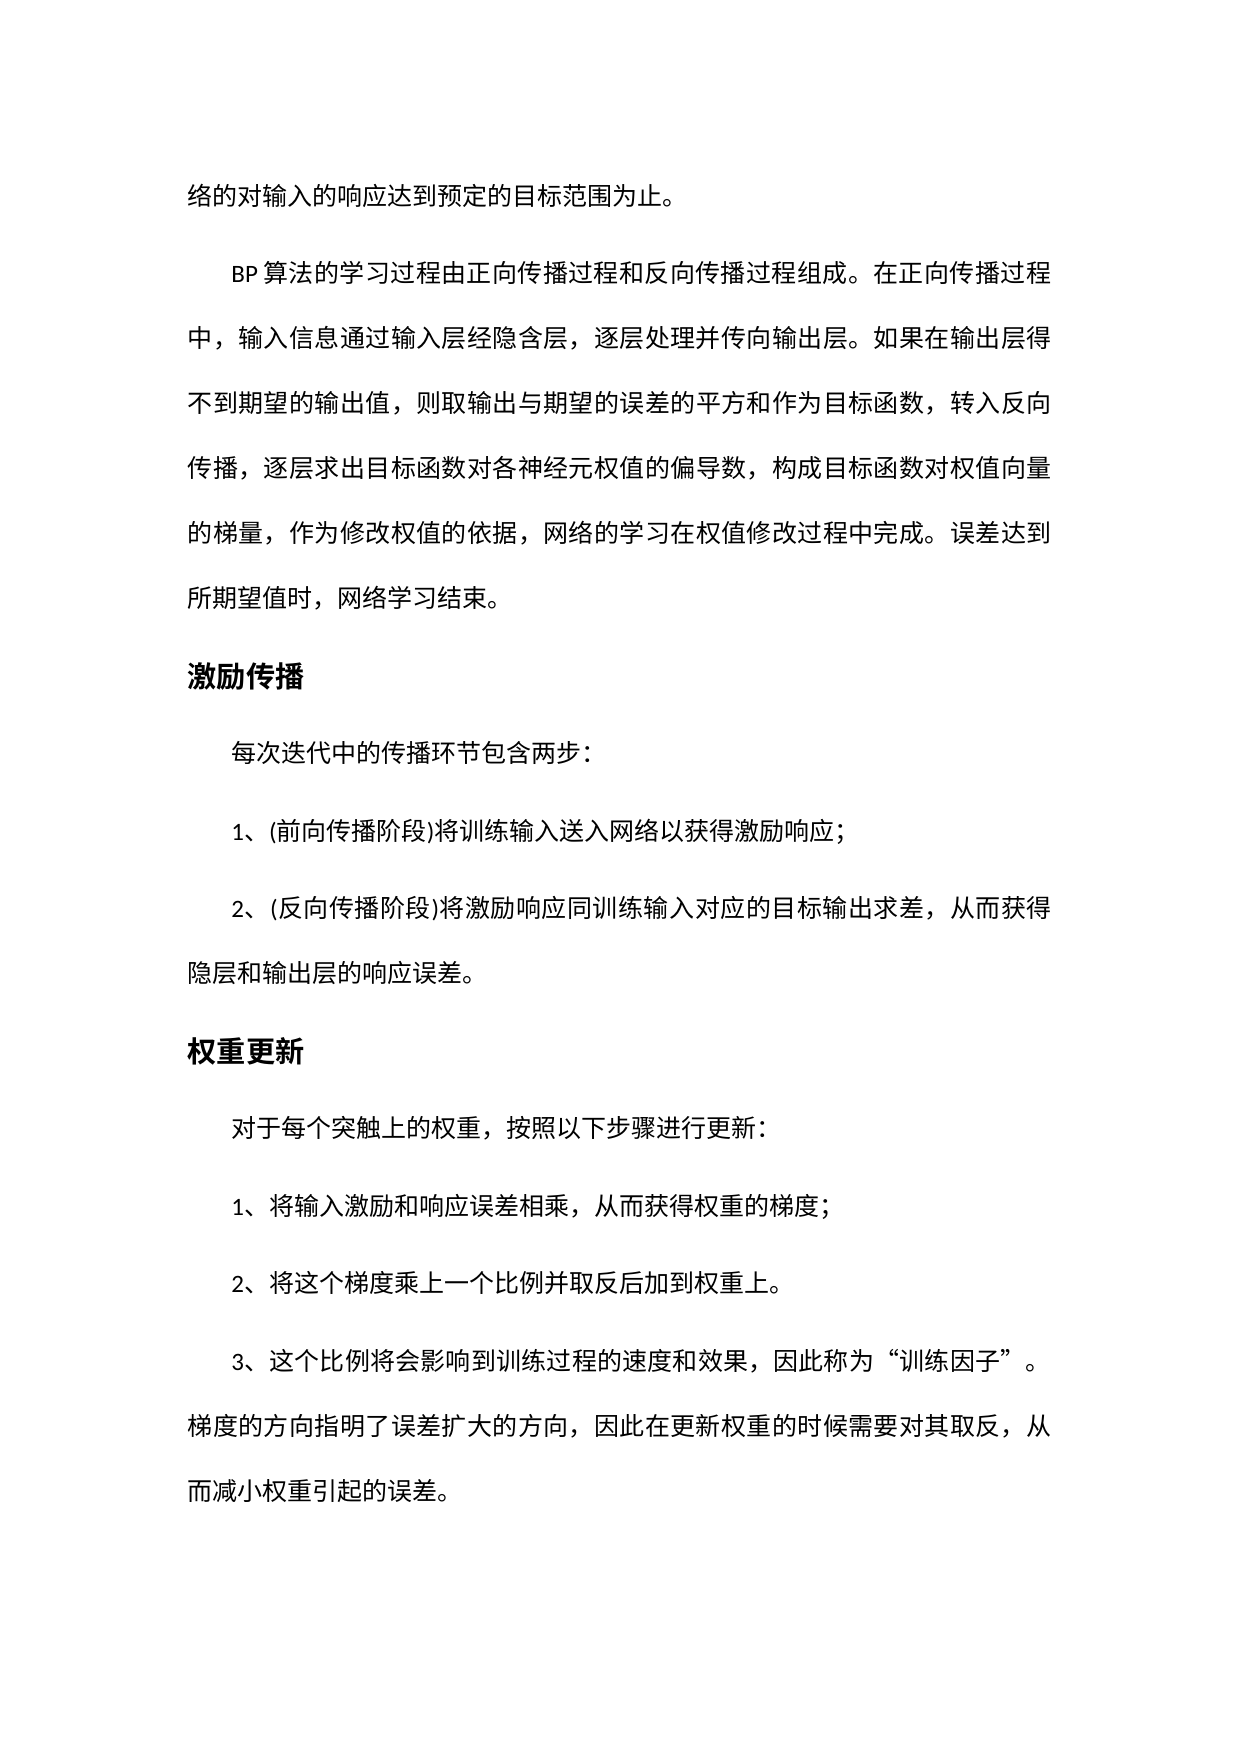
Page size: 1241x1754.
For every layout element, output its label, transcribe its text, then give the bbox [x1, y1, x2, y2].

text 1、(前向传播阶段)将训练输入送入网络以获得激励响应； [187, 797, 1053, 862]
text BP算法的学习过程由正向传播过程和反向传播过程组成。在正向传播过程中，输入信息通过输入层经隐含层，逐层处理并传向输出层。如果在输出层得不到期望的输出值，则取输出与期望的误差的平方和作为目标函数，转入反向传播，逐层求出目标函数对各神经元权值的偏导数，构成目标函数对权值向量的梯量，作为修改权值的依据，网络的学习在权值修改过程中完成。误差达到所期望值时，网络学习结束。 [187, 239, 1053, 629]
text 1、将输入激励和响应误差相乘，从而获得权重的梯度； [187, 1172, 1053, 1237]
text 2、将这个梯度乘上一个比例并取反后加到权重上。 [187, 1249, 1053, 1314]
text 权重更新 [187, 1017, 1053, 1082]
text 2、(反向传播阶段)将激励响应同训练输入对应的目标输出求差，从而获得隐层和输出层的响应误差。 [187, 874, 1053, 1004]
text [187, 162, 1053, 227]
text 每次迭代中的传播环节包含两步： [187, 719, 1053, 784]
text 激励传播 [187, 642, 1053, 707]
text 对于每个突触上的权重，按照以下步骤进行更新： [187, 1094, 1053, 1159]
text 3、这个比例将会影响到训练过程的速度和效果，因此称为“训练因子”。梯度的方向指明了误差扩大的方向，因此在更新权重的时候需要对其取反，从而减小权重引起的误差。 [187, 1327, 1053, 1522]
